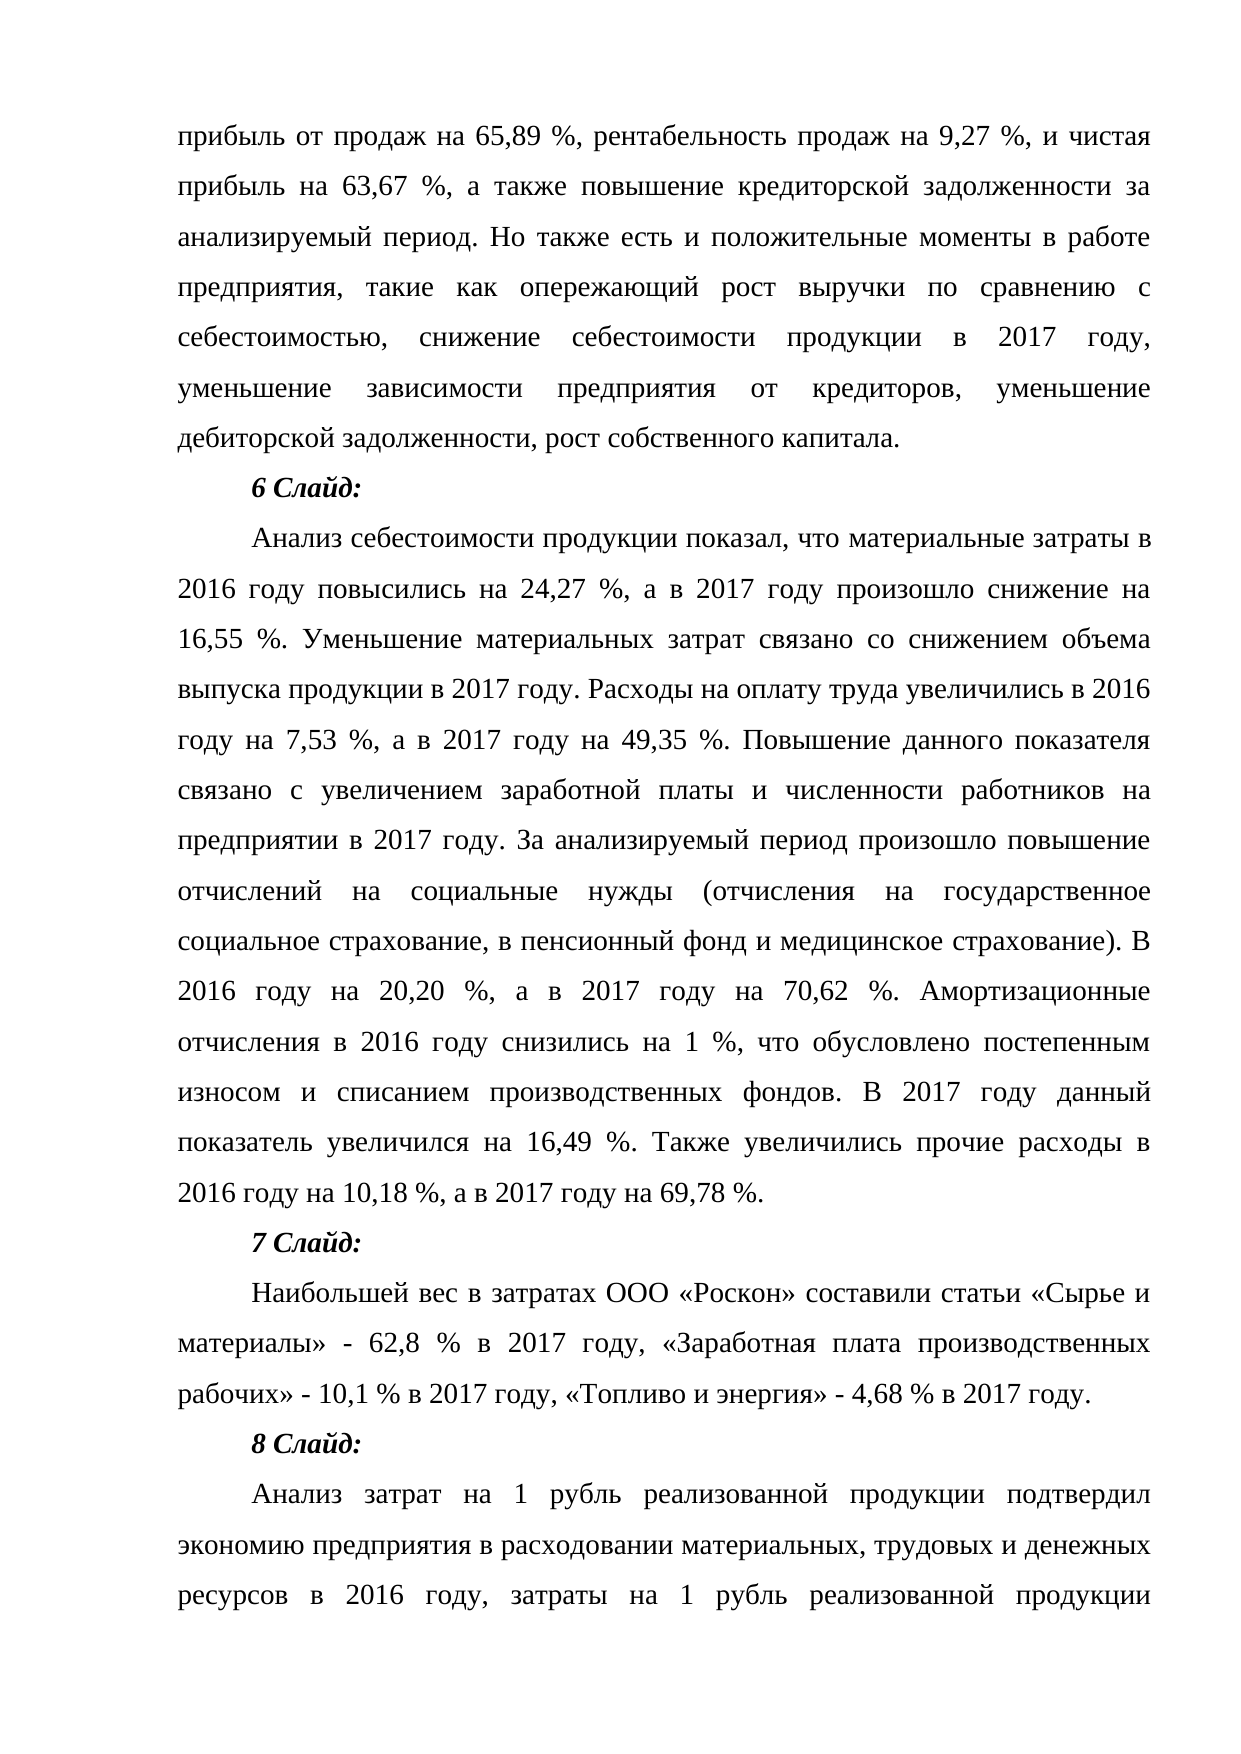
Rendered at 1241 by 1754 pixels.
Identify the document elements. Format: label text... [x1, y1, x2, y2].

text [177, 1477, 1152, 1611]
text 6 Слайд: [177, 470, 1152, 504]
text Анализ себестоимости продукции показал, что материальные затраты в 2016 году повысились на 24,27 %, а в 2017 году произошло снижение на 16,55 %. Уменьшение материальных затрат связано со снижением объема выпуска продукции в 2017 году. Расходы на оплату труда увеличились в 2016 году на 7,53 %, а в 2017 году на 49,35 %. Повышение данного показателя связано с увеличением заработной платы и численности работников на предприятии в 2017 году. За анализируемый период произошло повышение отчислений на социальные нужды (отчисления на государственное социальное страхование, в пенсионный фонд и медицинское страхование). В 2016 году на 20,20 %, а в 2017 году на 70,62 %. Амортизационные отчисления в 2016 году снизились на 1 %, что обусловлено постепенным износом и списанием производственных фондов. В 2017 году данный показатель увеличился на 16,49 %. Также увеличились прочие расходы в 2016 году на 10,18 %, а в 2017 году на 69,78 %. [177, 521, 1152, 1208]
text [177, 118, 1152, 453]
text 7 Слайд: [177, 1225, 1152, 1258]
text 8 Слайд: [177, 1426, 1152, 1460]
text Наибольшей вес в затратах ООО «Роскон» составили статьи «Сырье и материалы» - 62,8 % в 2017 году, «Заработная плата производственных рабочих» - 10,1 % в 2017 году, «Топливо и энергия» - 4,68 % в 2017 году. [177, 1275, 1152, 1409]
